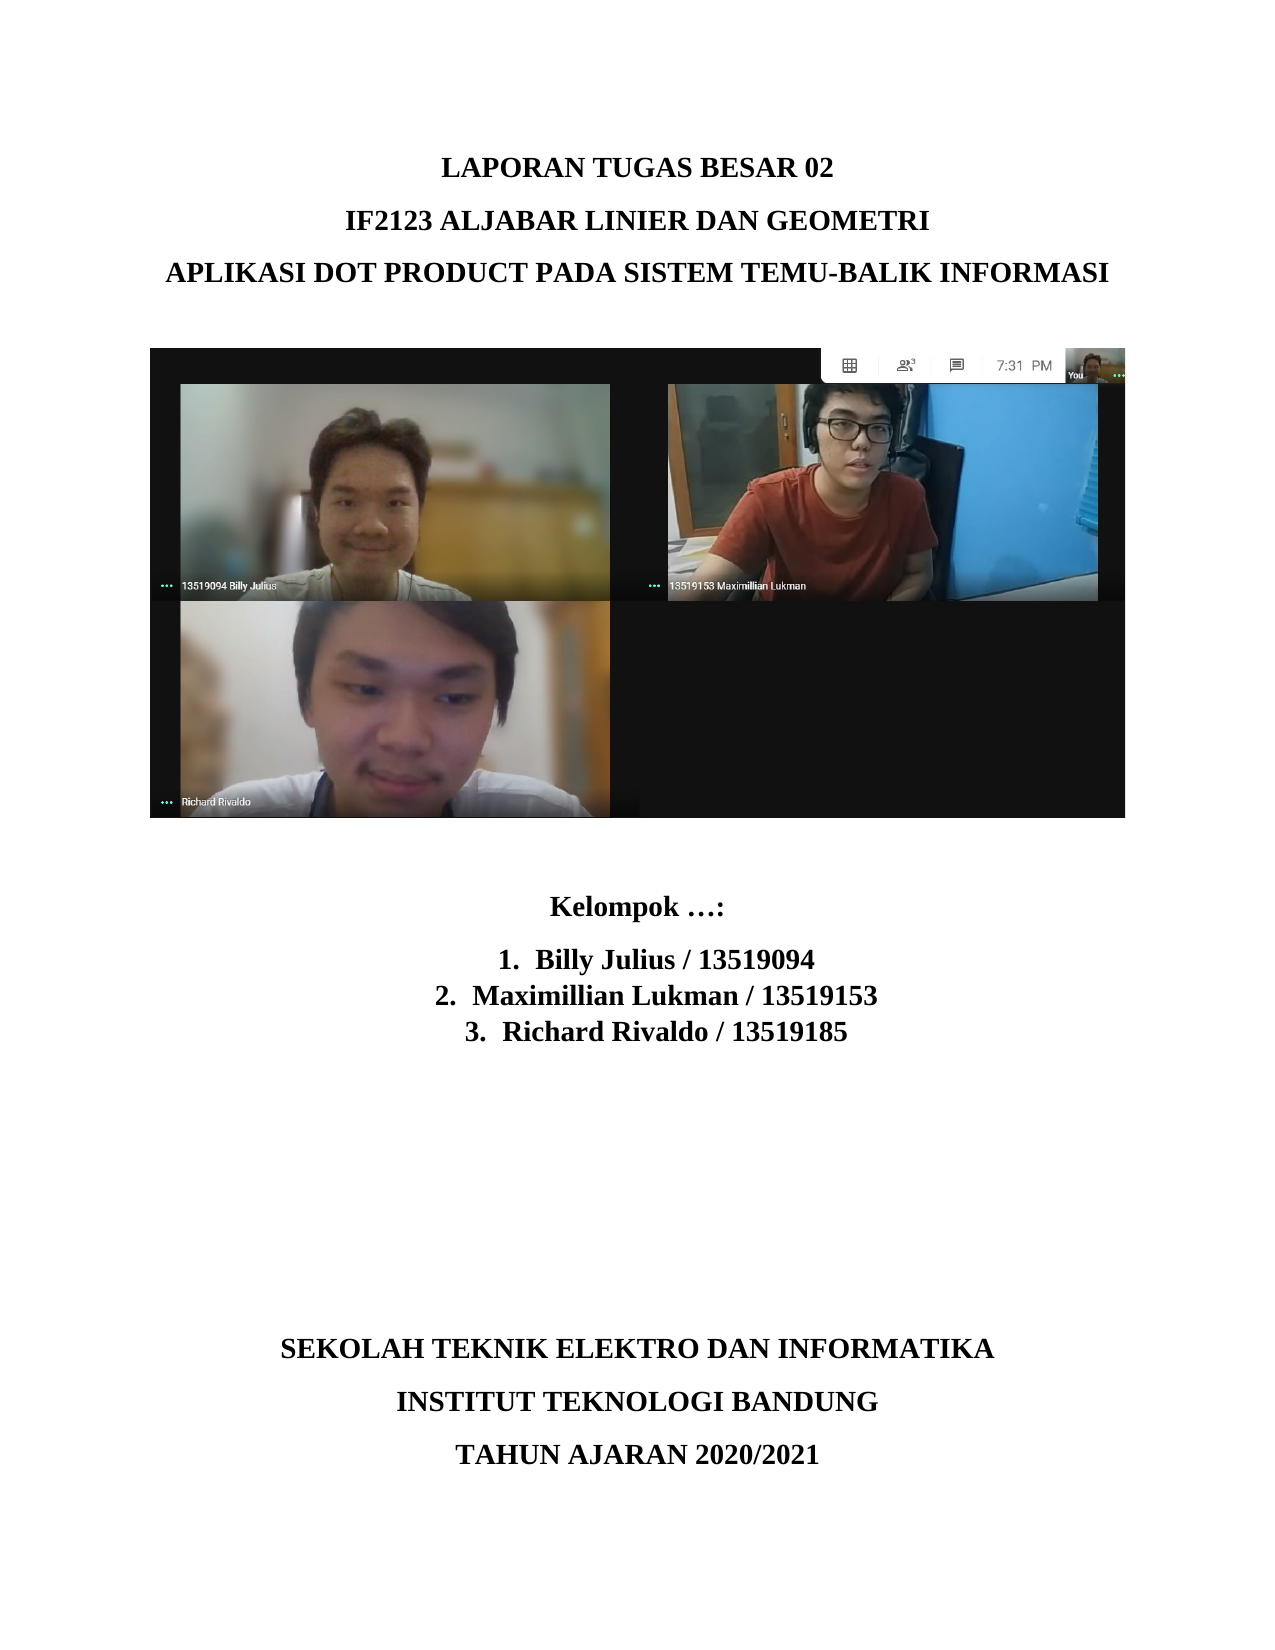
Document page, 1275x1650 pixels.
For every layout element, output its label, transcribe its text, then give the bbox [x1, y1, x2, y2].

text Kelompok …: [150, 889, 1125, 923]
text SEKOLAH TEKNIK ELEKTRO DAN INFORMATIKA [150, 1331, 1125, 1365]
text LAPORAN TUGAS BESAR 02 [150, 150, 1125, 183]
list Richard Rivaldo / 13519185 [187, 1014, 1125, 1048]
list Maximillian Lukman / 13519153 [187, 978, 1125, 1012]
picture [150, 348, 1125, 818]
text APLIKASI DOT PRODUCT PADA SISTEM TEMU-BALIK INFORMASI [150, 256, 1125, 289]
text IF2123 ALJABAR LINIER DAN GEOMETRI [150, 203, 1125, 236]
list Billy Julius / 13519094 [187, 942, 1125, 976]
text TAHUN AJARAN 2020/2021 [150, 1437, 1125, 1471]
text INSTITUT TEKNOLOGI BANDUNG [150, 1384, 1125, 1418]
